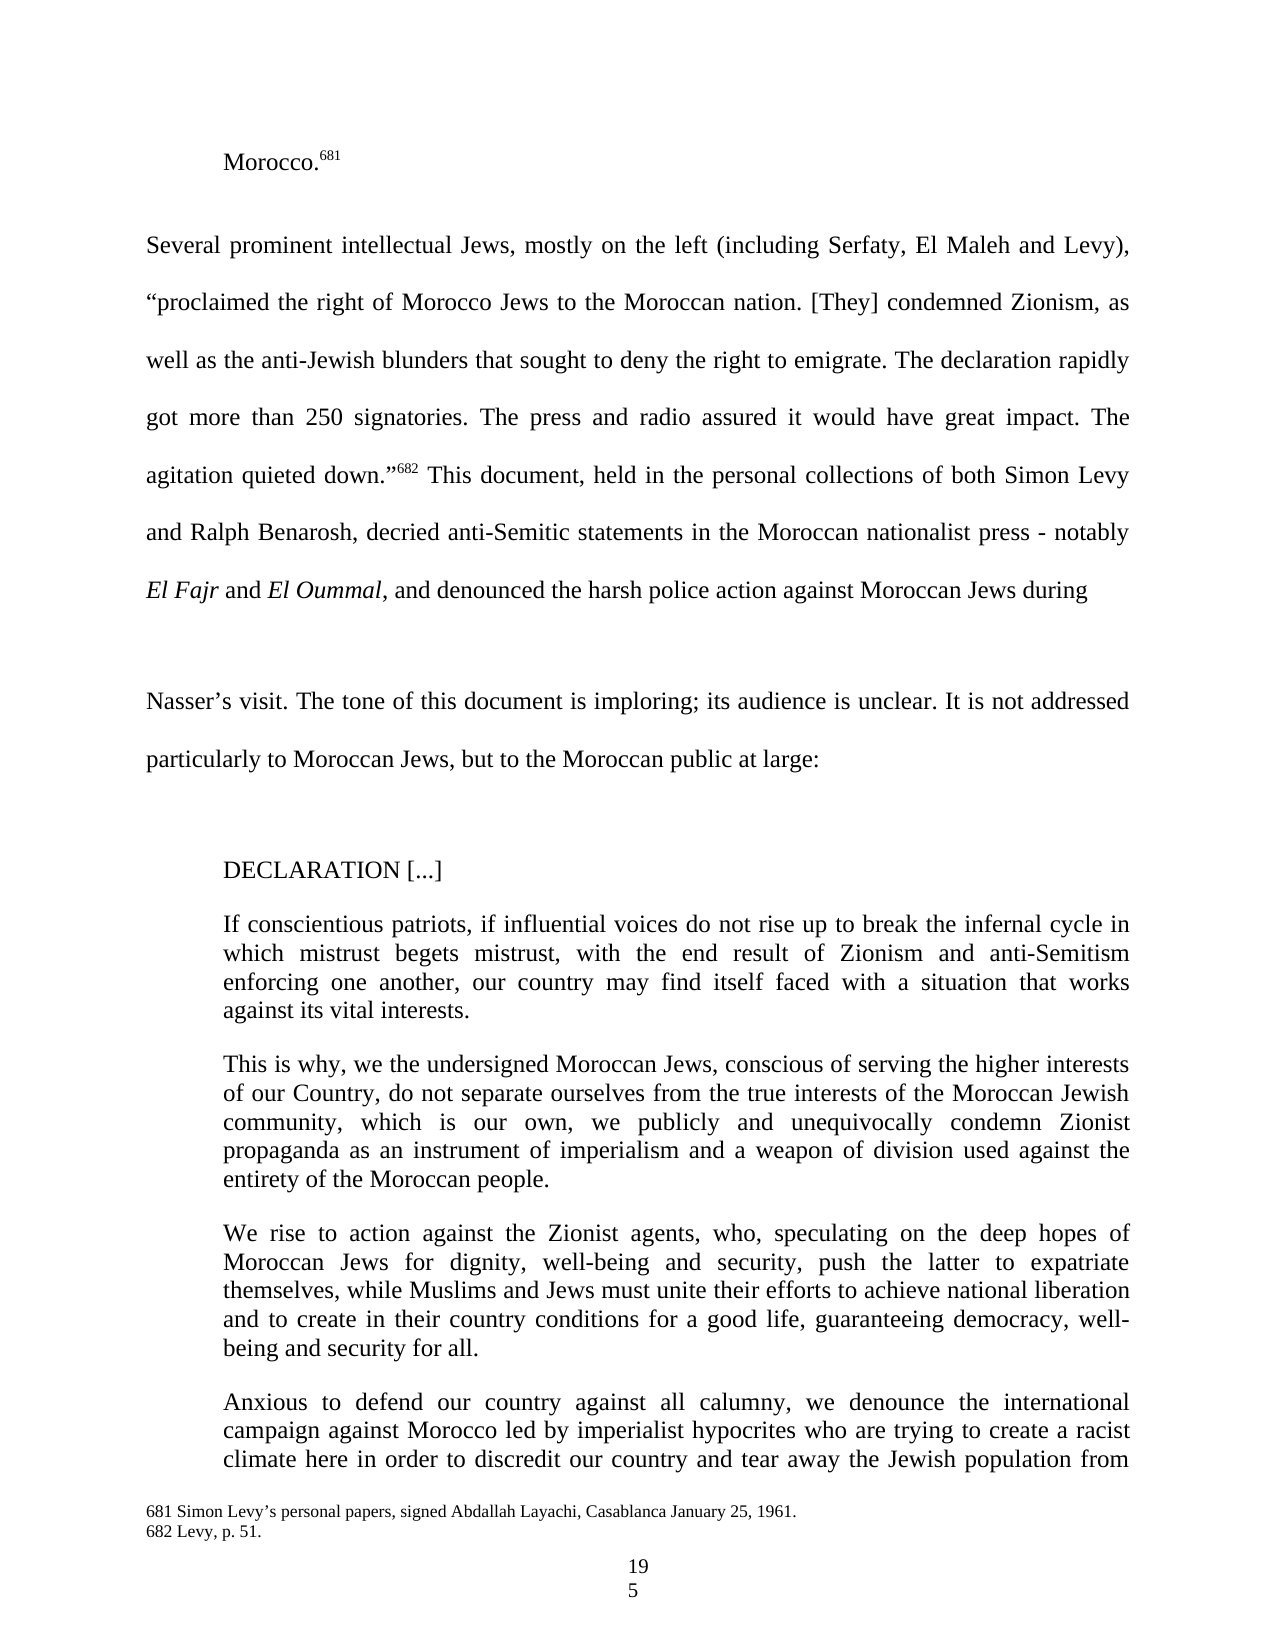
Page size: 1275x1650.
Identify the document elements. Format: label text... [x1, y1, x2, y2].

text DECLARATION [...] [146, 856, 1131, 884]
text If conscientious patriots, if influential voices do not rise up to break the infernal cycle in which mistrust begets mistrust, with the end result of Zionism and anti-Semitism enforcing one another, our country may find itself faced with a situation that works against its vital interests. [223, 909, 1131, 1024]
text Several prominent intellectual Jews, mostly on the left (including Serfaty, El Maleh and Levy), “proclaimed the right of Morocco Jews to the Moroccan nation. [They] condemned Zionism, as well as the anti-Jewish blunders that sought to deny the right to emigrate. The declaration rapidly got more than 250 signatories. The press and radio assured it would have great impact. The agitation quieted down.” This document, held in the personal collections of both Simon Levy and Ralph Benarosh, decried anti-Semitic statements in the Moroccan nationalist press - notably El Fajr and El Oummal, and denounced the harsh police action against Moroccan Jews during [146, 230, 1131, 603]
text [223, 1387, 1131, 1473]
text This is why, we the undersigned Moroccan Jews, conscious of serving the higher interests of our Country, do not separate ourselves from the true interests of the Moroccan Jewish community, which is our own, we publicly and unequivocally condemn Zionist propaganda as an instrument of imperialism and a weapon of division used against the entirety of the Moroccan people. [223, 1049, 1131, 1193]
text Nasser’s visit. The tone of this document is imploring; its audience is unclear. It is not addressed particularly to Moroccan Jews, but to the Moroccan public at large: [146, 686, 1131, 773]
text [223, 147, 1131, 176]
text We rise to action against the Zionist agents, who, speculating on the deep hopes of Moroccan Jews for dignity, well-being and security, push the latter to expatriate themselves, while Muslims and Jews must unite their efforts to achieve national liberation and to create in their country conditions for a good life, guaranteeing democracy, well-being and security for all. [223, 1218, 1131, 1362]
